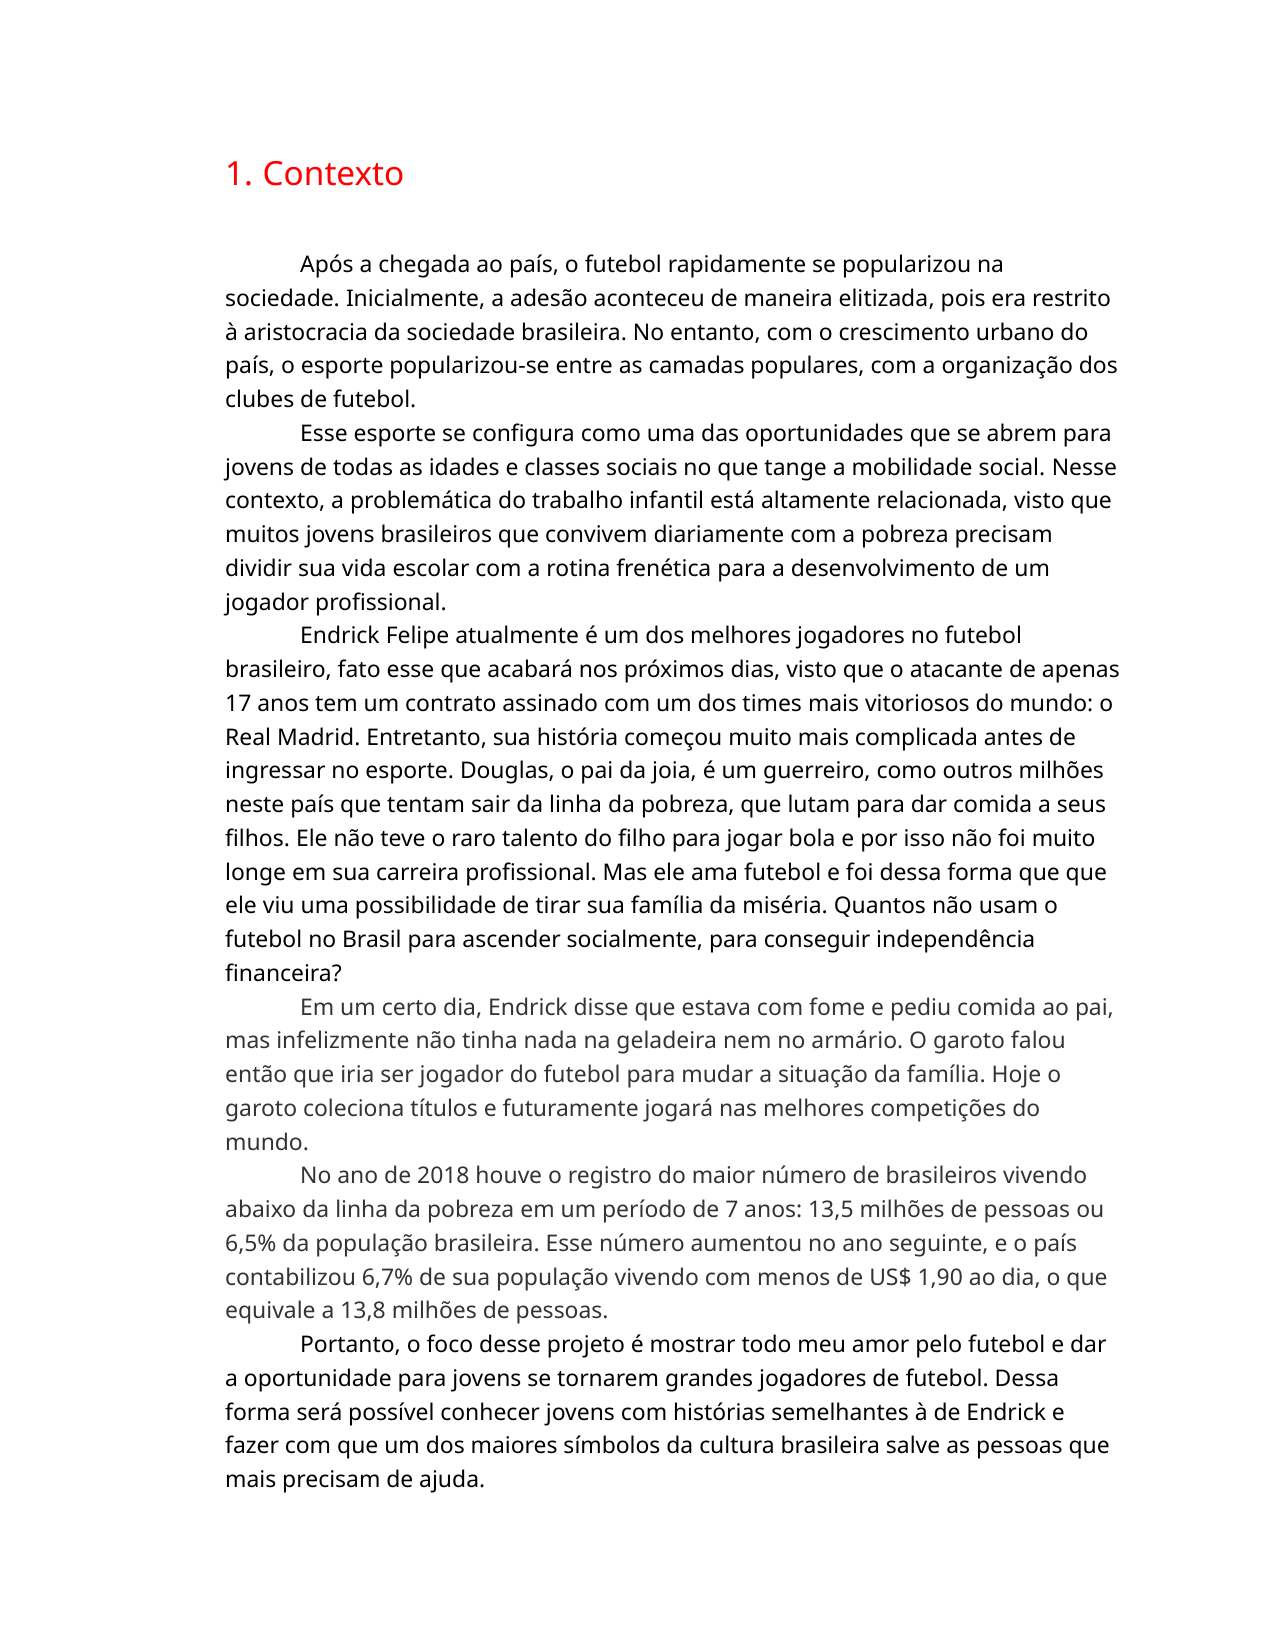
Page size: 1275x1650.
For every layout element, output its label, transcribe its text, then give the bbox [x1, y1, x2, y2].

list No ano de 2018 houve o registro do maior número de brasileiros vivendo abaixo da linha da pobreza em um período de 7 anos: 13,5 milhões de pessoas ou 6,5% da população brasileira. Esse número aumentou no ano seguinte, e o país contabilizou 6,7% de sua população vivendo com menos de US$ 1,90 ao dia, o que equivale a 13,8 milhões de pessoas. [225, 1159, 1125, 1325]
list Após a chegada ao país, o futebol rapidamente se popularizou na sociedade. Inicialmente, a adesão aconteceu de maneira elitizada, pois era restrito à aristocracia da sociedade brasileira. No entanto, com o crescimento urbano do país, o esporte popularizou-se entre as camadas populares, com a organização dos clubes de futebol. [225, 248, 1125, 414]
list Esse esporte se configura como uma das oportunidades que se abrem para jovens de todas as idades e classes sociais no que tange a mobilidade social. Nesse contexto, a problemática do trabalho infantil está altamente relacionada, visto que muitos jovens brasileiros que convivem diariamente com a pobreza precisam dividir sua vida escolar com a rotina frenética para a desenvolvimento de um jogador profissional. [225, 417, 1125, 617]
list Contexto [225, 150, 1125, 195]
list Endrick Felipe atualmente é um dos melhores jogadores no futebol brasileiro, fato esse que acabará nos próximos dias, visto que o atacante de apenas 17 anos tem um contrato assinado com um dos times mais vitoriosos do mundo: o Real Madrid. Entretanto, sua história começou muito mais complicada antes de ingressar no esporte. Douglas, o pai da joia, é um guerreiro, como outros milhões neste país que tentam sair da linha da pobreza, que lutam para dar comida a seus filhos. Ele não teve o raro talento do filho para jogar bola e por isso não foi muito longe em sua carreira profissional. Mas ele ama futebol e foi dessa forma que que ele viu uma possibilidade de tirar sua família da miséria. Quantos não usam o futebol no Brasil para ascender socialmente, para conseguir independência financeira? [225, 619, 1125, 988]
list Portanto, o foco desse projeto é mostrar todo meu amor pelo futebol e dar a oportunidade para jovens se tornarem grandes jogadores de futebol. Dessa forma será possível conhecer jovens com histórias semelhantes à de Endrick e fazer com que um dos maiores símbolos da cultura brasileira salve as pessoas que mais precisam de ajuda. [225, 1328, 1125, 1494]
list Em um certo dia, Endrick disse que estava com fome e pediu comida ao pai, mas infelizmente não tinha nada na geladeira nem no armário. O garoto falou então que iria ser jogador do futebol para mudar a situação da família. Hoje o garoto coleciona títulos e futuramente jogará nas melhores competições do mundo. [225, 990, 1125, 1157]
